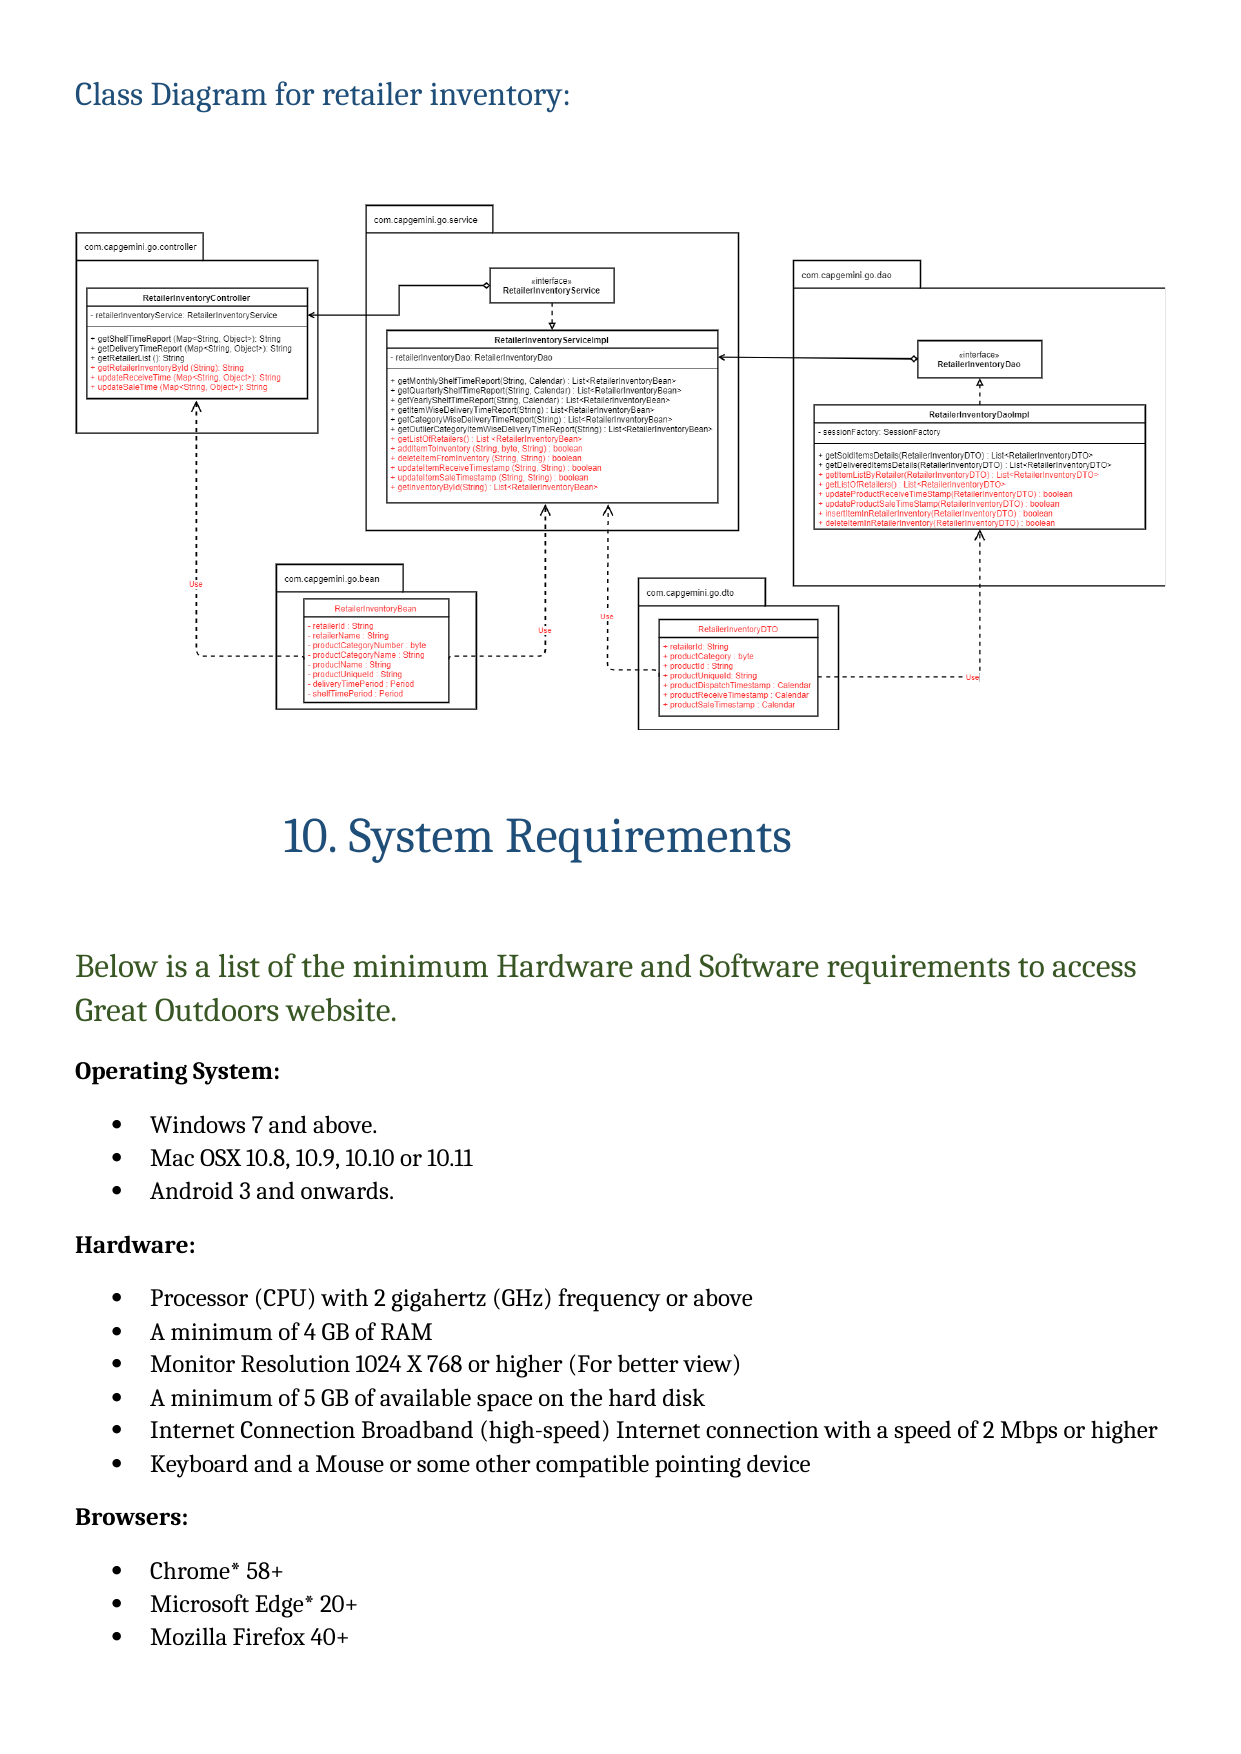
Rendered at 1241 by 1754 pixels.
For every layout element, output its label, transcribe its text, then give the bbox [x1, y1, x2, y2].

text Operating System: [75, 1057, 1165, 1086]
list A minimum of 4 GB of RAM [112, 1317, 1165, 1346]
list Processor (CPU) with 2 gigahertz (GHz) frequency or above [112, 1284, 1165, 1313]
list Chrome* 58+ [112, 1557, 1165, 1586]
list A minimum of 5 GB of available space on the hard disk [112, 1383, 1165, 1412]
text Class Diagram for retailer inventory: [75, 75, 1165, 113]
picture [75, 204, 1166, 730]
list Windows 7 and above. [112, 1111, 1165, 1139]
list Mozilla Firefox 40+ [112, 1623, 1165, 1652]
text 10. System Requirements [75, 808, 1165, 865]
list Mac OSX 10.8, 10.9, 10.10 or 10.11 [112, 1144, 1165, 1172]
list Microsoft Edge* 20+ [112, 1590, 1165, 1619]
list Internet Connection Broadband (high-speed) Internet connection with a speed of 2 Mbps or higher [112, 1416, 1165, 1445]
text Browsers: [75, 1503, 1165, 1532]
list Android 3 and onwards. [112, 1177, 1165, 1205]
text Below is a list of the minimum Hardware and Software requirements to access Great Outdoors website. [75, 948, 1165, 1030]
list Keyboard and a Mouse or some other compatible pointing device [112, 1449, 1165, 1478]
list Monitor Resolution 1024 X 768 or higher (For better view) [112, 1350, 1165, 1379]
text Hardware: [75, 1231, 1165, 1259]
